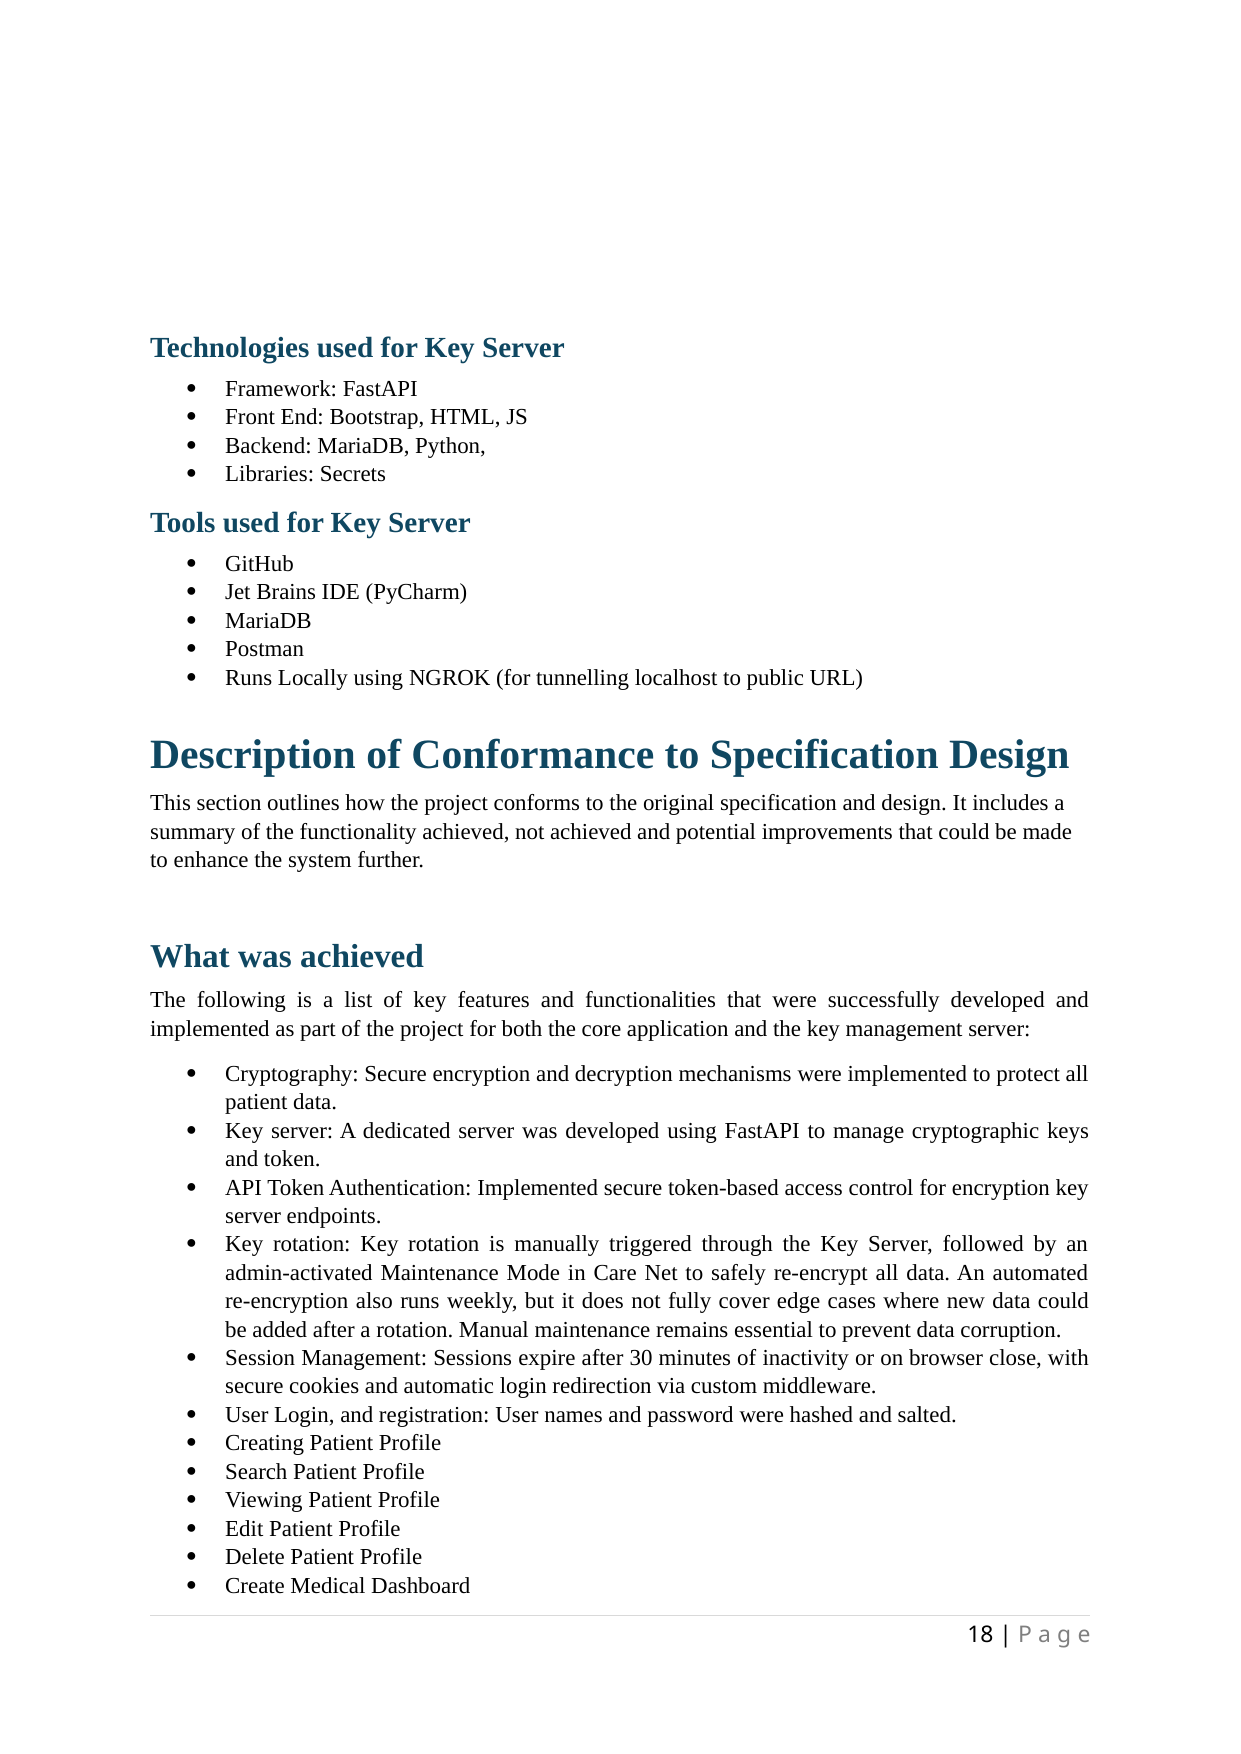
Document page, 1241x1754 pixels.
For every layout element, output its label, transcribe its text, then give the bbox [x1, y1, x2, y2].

text The following is a list of key features and functionalities that were successfully developed and implemented as part of the project for both the core application and the key management server: [150, 986, 1090, 1041]
list Libraries: Secrets [187, 460, 1090, 487]
list MariaDB [187, 607, 1090, 633]
list Create Medical Dashboard [187, 1572, 1090, 1598]
list Session Management: Sessions expire after 30 minutes of inactivity or on browser close, with secure cookies and automatic login redirection via custom middleware. [187, 1344, 1090, 1399]
subtitle Description of Conformance to Specification Design [150, 729, 1090, 777]
list Creating Patient Profile [187, 1429, 1090, 1456]
list Viewing Patient Profile [187, 1486, 1090, 1513]
list Key rotation: Key rotation is manually triggered through the Key Server, followed by an admin-activated Maintenance Mode in Care Net to safely re-encrypt all data. An automated re-encryption also runs weekly, but it does not fully cover edge cases where new data could be added after a rotation. Manual maintenance remains essential to prevent data corruption. [187, 1230, 1090, 1342]
list Key server: A dedicated server was developed using FastAPI to manage cryptographic keys and token. [187, 1117, 1090, 1171]
text This section outlines how the project conforms to the original specification and design. It includes a summary of the functionality achieved, not achieved and potential improvements that could be made to enhance the system further. [150, 789, 1090, 873]
list Postman [187, 635, 1090, 661]
subtitle Technologies used for Key Server [150, 330, 1090, 364]
list Delete Patient Profile [187, 1543, 1090, 1569]
list Backend: MariaDB, Python, [187, 432, 1090, 458]
list User Login, and registration: User names and password were hashed and salted. [187, 1401, 1090, 1427]
subtitle Tools used for Key Server [150, 505, 1090, 539]
list Cryptography: Secure encryption and decryption mechanisms were implemented to protect all patient data. [187, 1060, 1090, 1114]
list Runs Locally using NGROK (for tunnelling localhost to public URL) [187, 663, 1090, 690]
list Front End: Bootstrap, HTML, JS [187, 403, 1090, 430]
subtitle What was achieved [150, 937, 1090, 975]
list Jet Brains IDE (PyCharm) [187, 578, 1090, 604]
list GitHub [187, 550, 1090, 576]
list Edit Patient Profile [187, 1515, 1090, 1541]
list API Token Authentication: Implemented secure token-based access control for encryption key server endpoints. [187, 1173, 1090, 1228]
list Framework: FastAPI [187, 375, 1090, 401]
list Search Patient Profile [187, 1458, 1090, 1484]
